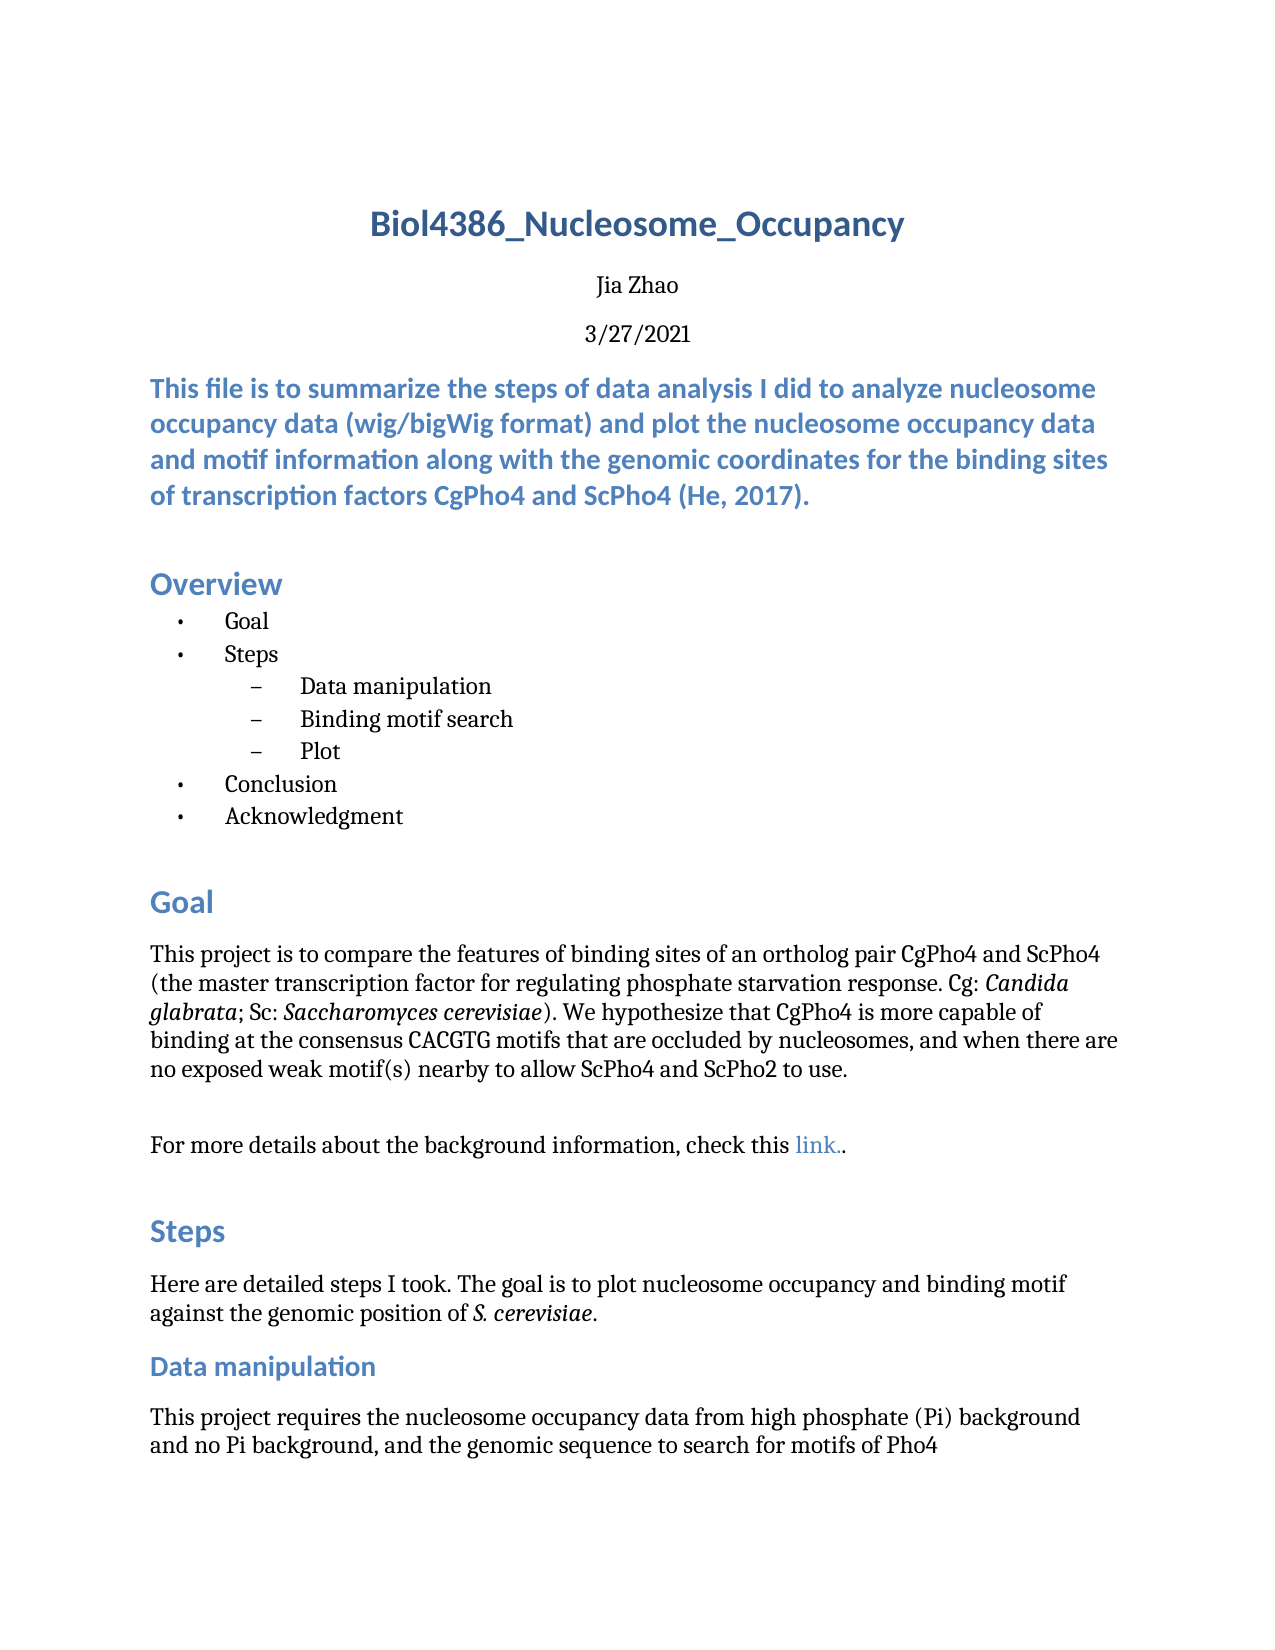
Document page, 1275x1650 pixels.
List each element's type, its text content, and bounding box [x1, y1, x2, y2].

list Acknowledgment [175, 802, 1125, 831]
list Conclusion [175, 769, 1125, 798]
list Binding motif search [250, 704, 1125, 733]
title Biol4386_Nucleosome_Occupancy [150, 200, 1125, 246]
subtitle Steps [150, 1210, 1125, 1251]
text Jia Zhao [150, 271, 1125, 299]
text 3/27/2021 [150, 320, 1125, 349]
list Goal [175, 607, 1125, 636]
text This project is to compare the features of binding sites of an ortholog pair CgPho4 and ScPho4 (the master transcription factor for regulating phosphate starvation response. Cg: Candida glabrata; Sc: Saccharomyces cerevisiae). We hypothesize that CgPho4 is more capable of binding at the consensus CACGTG motifs that are occluded by nucleosomes, and when there are no exposed weak motif(s) nearby to allow ScPho4 and ScPho2 to use. [150, 940, 1125, 1113]
subtitle This file is to summarize the steps of data analysis I did to analyze nucleosome occupancy data (wig/bigWig format) and plot the nucleosome occupancy data and motif information along with the genomic coordinates for the binding sites of transcription factors CgPho4 and ScPho4 (He, 2017). [150, 370, 1125, 512]
list Data manipulation [250, 672, 1125, 701]
list Plot [250, 737, 1125, 766]
text Here are detailed steps I took. The goal is to plot nucleosome occupancy and binding motif against the genomic position of S. cerevisiae. [150, 1270, 1125, 1327]
text For more details about the background information, check this link.. [150, 1131, 1125, 1160]
text This project requires the nucleosome occupancy data from high phosphate (Pi) background and no Pi background, and the genomic sequence to search for motifs of Pho4 [150, 1402, 1125, 1460]
subtitle Goal [150, 881, 1125, 921]
subtitle Data manipulation [150, 1348, 1125, 1384]
subtitle Overview [150, 562, 1125, 603]
list Steps [175, 639, 1125, 668]
